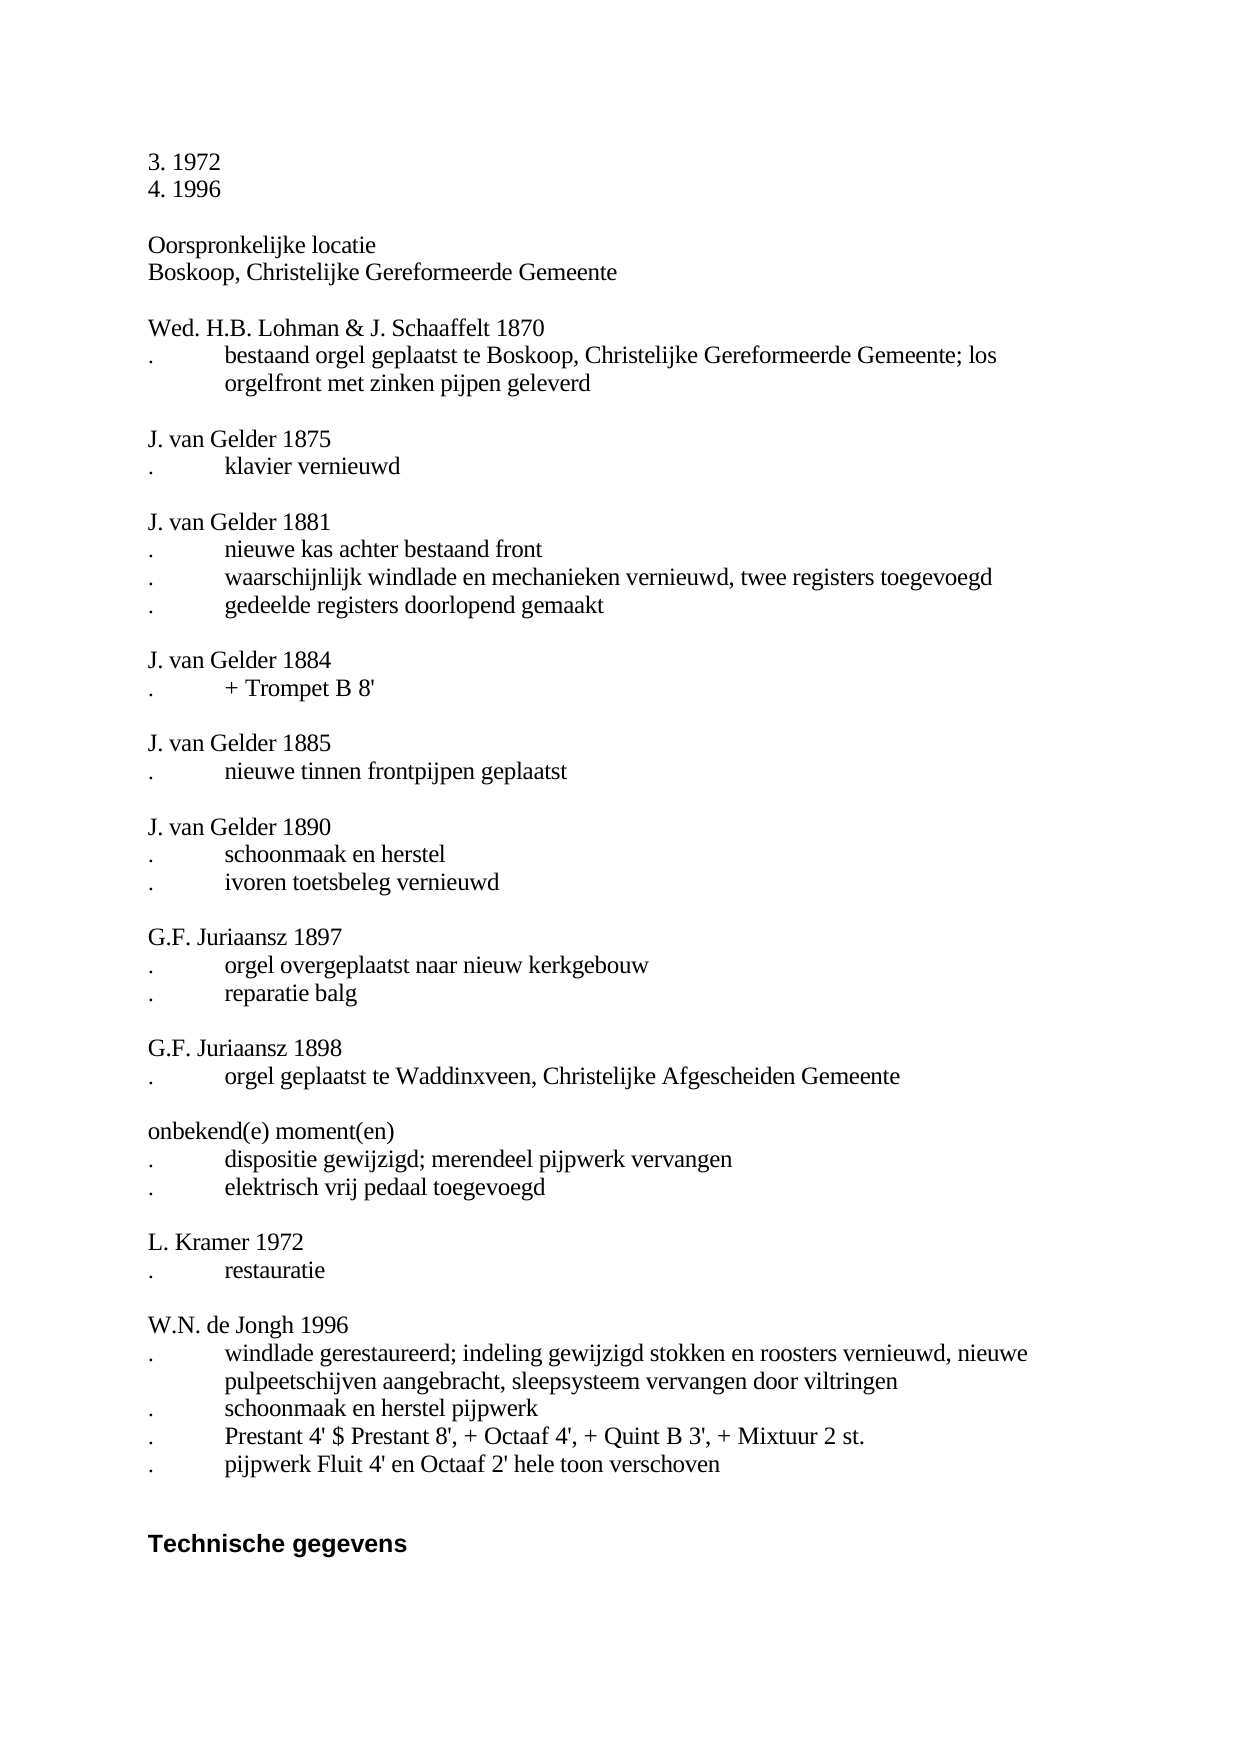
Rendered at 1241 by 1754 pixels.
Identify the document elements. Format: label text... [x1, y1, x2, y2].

list klavier vernieuwd [148, 452, 1093, 480]
text J. van Gelder 1890 [148, 813, 1093, 840]
list nieuwe kas achter bestaand front [148, 536, 1093, 563]
list bestaand orgel geplaatst te Boskoop, Christelijke Gereformeerde Gemeente; los orgelfront met zinken pijpen geleverd [148, 342, 1093, 397]
list Prestant 4' $ Prestant 8', + Octaaf 4', + Quint B 3', + Mixtuur 2 st. [148, 1422, 1093, 1450]
list schoonmaak en herstel [148, 840, 1093, 868]
list dispositie gewijzigd; merendeel pijpwerk vervangen [148, 1145, 1093, 1173]
text W.N. de Jongh 1996 [148, 1311, 1093, 1339]
list ivoren toetsbeleg vernieuwd [148, 868, 1093, 896]
text G.F. Juriaansz 1898 [148, 1034, 1093, 1062]
text Wed. H.B. Lohman & J. Schaaffelt 1870 [148, 314, 1093, 342]
list windlade gerestaureerd; indeling gewijzigd stokken en roosters vernieuwd, nieuwe pulpeetschijven aangebracht, sleepsysteem vervangen door viltringen [148, 1339, 1093, 1394]
text J. van Gelder 1881 [148, 508, 1093, 536]
text J. van Gelder 1884 [148, 646, 1093, 674]
list + Trompet B 8' [148, 674, 1093, 702]
list orgel geplaatst te Waddinxveen, Christelijke Afgescheiden Gemeente [148, 1062, 1093, 1090]
list gedeelde registers doorlopend gemaakt [148, 591, 1093, 619]
text onbekend(e) moment(en) [148, 1117, 1093, 1145]
text J. van Gelder 1875 [148, 425, 1093, 452]
list pijpwerk Fluit 4' en Octaaf 2' hele toon verschoven [148, 1450, 1093, 1478]
list restauratie [148, 1256, 1093, 1284]
list elektrisch vrij pedaal toegevoegd [148, 1173, 1093, 1201]
text J. van Gelder 1885 [148, 729, 1093, 757]
text 3. 1972 [148, 148, 1093, 175]
list orgel overgeplaatst naar nieuw kerkgebouw [148, 951, 1093, 979]
text G.F. Juriaansz 1897 [148, 923, 1093, 951]
list waarschijnlijk windlade en mechanieken vernieuwd, twee registers toegevoegd [148, 563, 1093, 591]
list reparatie balg [148, 979, 1093, 1007]
subtitle Technische gegevens [148, 1530, 1093, 1558]
list schoonmaak en herstel pijpwerk [148, 1394, 1093, 1422]
text L. Kramer 1972 [148, 1228, 1093, 1256]
text 4. 1996 [148, 175, 1093, 203]
text Boskoop, Christelijke Gereformeerde Gemeente [148, 258, 1093, 286]
text Oorspronkelijke locatie [148, 231, 1093, 258]
list nieuwe tinnen frontpijpen geplaatst [148, 757, 1093, 785]
